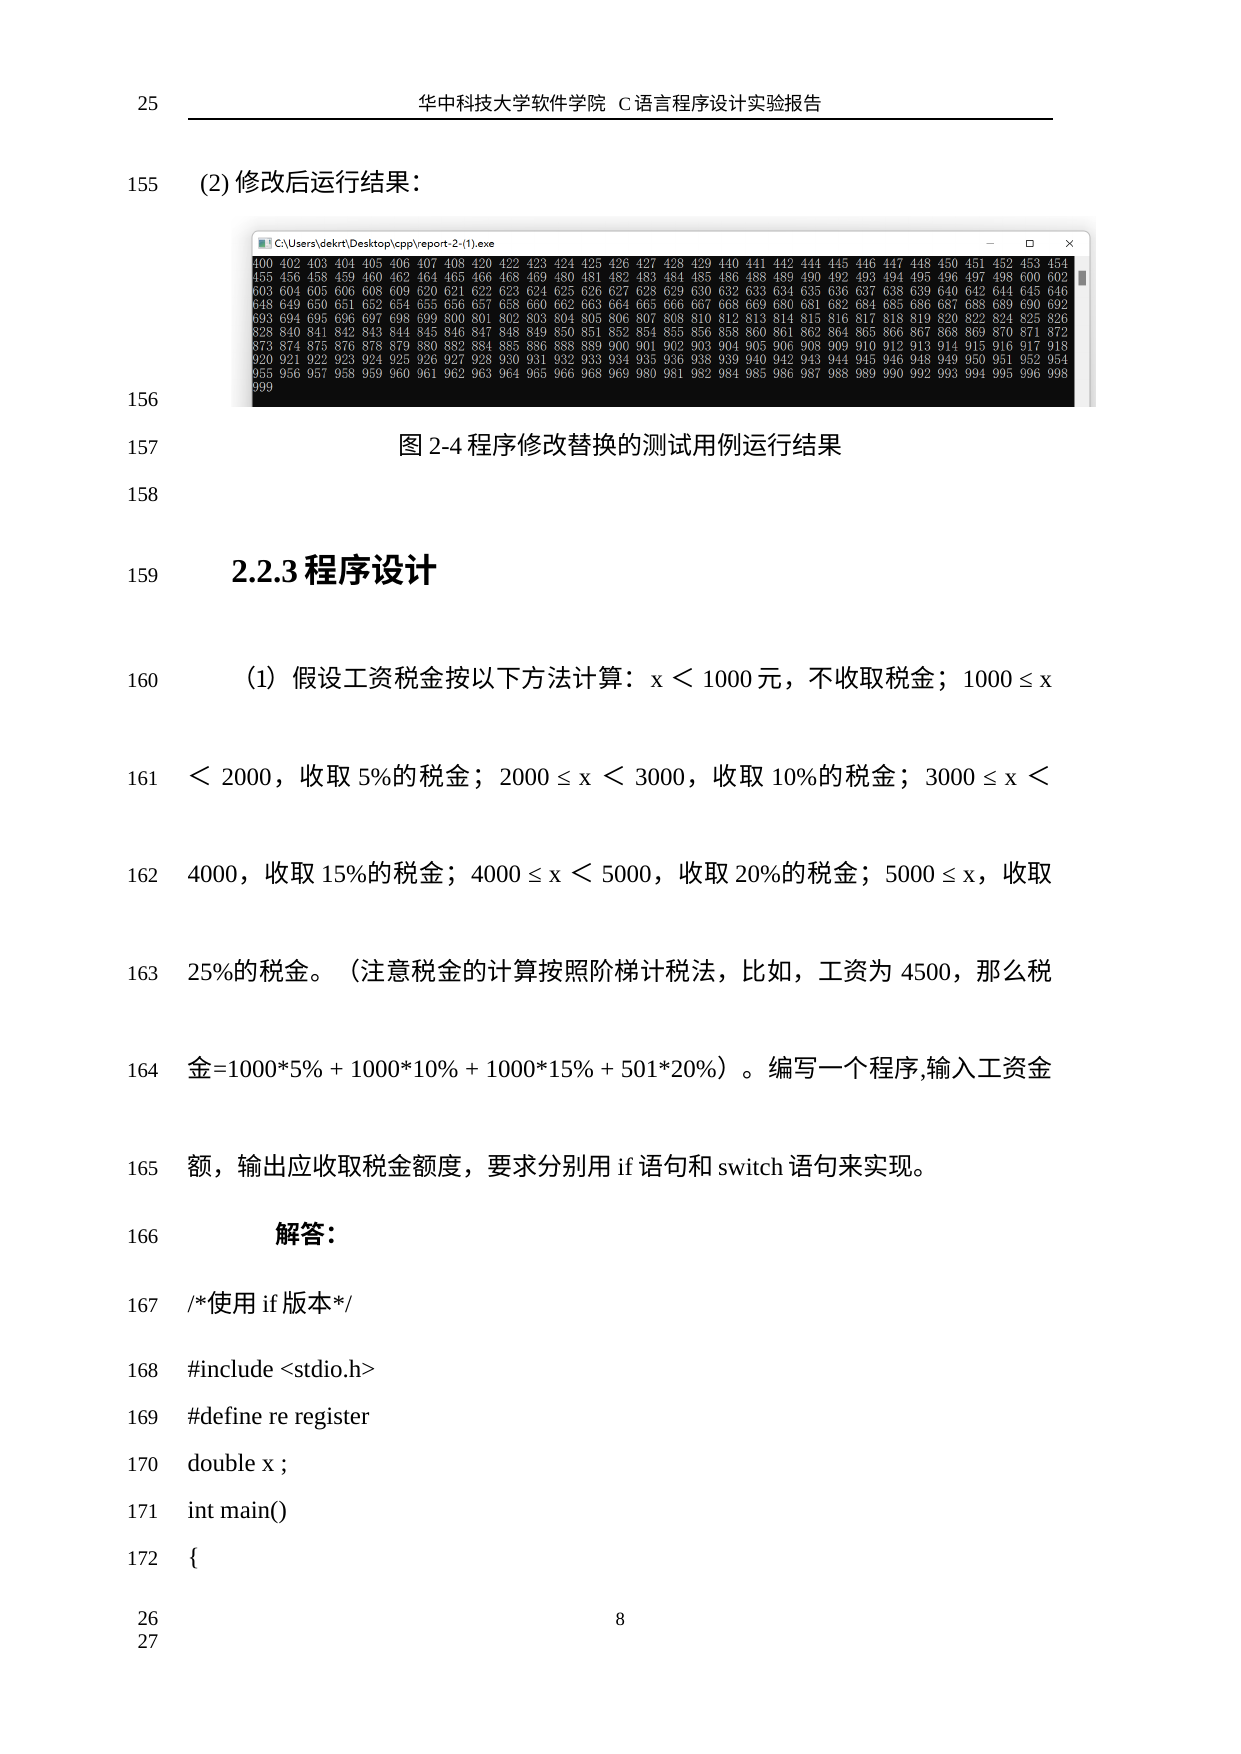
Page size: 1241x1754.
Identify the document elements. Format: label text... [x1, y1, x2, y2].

picture [231, 216, 1096, 407]
text 图2-4程序修改替换的测试用例运行结果 [187, 411, 1053, 476]
text int main() [187, 1493, 1053, 1525]
text { [187, 1540, 1053, 1572]
text #define re register [187, 1399, 1053, 1432]
text (2) 修改后运行结果： [187, 162, 1053, 198]
text （1）假设工资税金按以下方法计算：x ＜ 1000元，不收取税金；1000 ≤ x ＜ 2000，收取5%的税金；2000 ≤ x ＜ 3000，收取10%的税金；3000 ≤ x ＜ 4000，收取15%的税金；4000 ≤ x ＜ 5000，收取20%的税金；5000 ≤ x，收取25%的税金。（注意税金的计算按照阶梯计税法，比如，工资为4500，那么税金=1000*5% + 1000*10% + 1000*15% + 501*20%）。编写一个程序,输入工资金额，输出应收取税金额度，要求分别用if语句和switch语句来实现。 [187, 644, 1053, 1197]
text /*使用if版本*/ [187, 1269, 1053, 1334]
text 解答： [231, 1215, 1053, 1251]
text double x ; [187, 1446, 1053, 1478]
text 2.2.3程序设计 [187, 536, 1053, 601]
text #include <stdio.h> [187, 1352, 1053, 1385]
